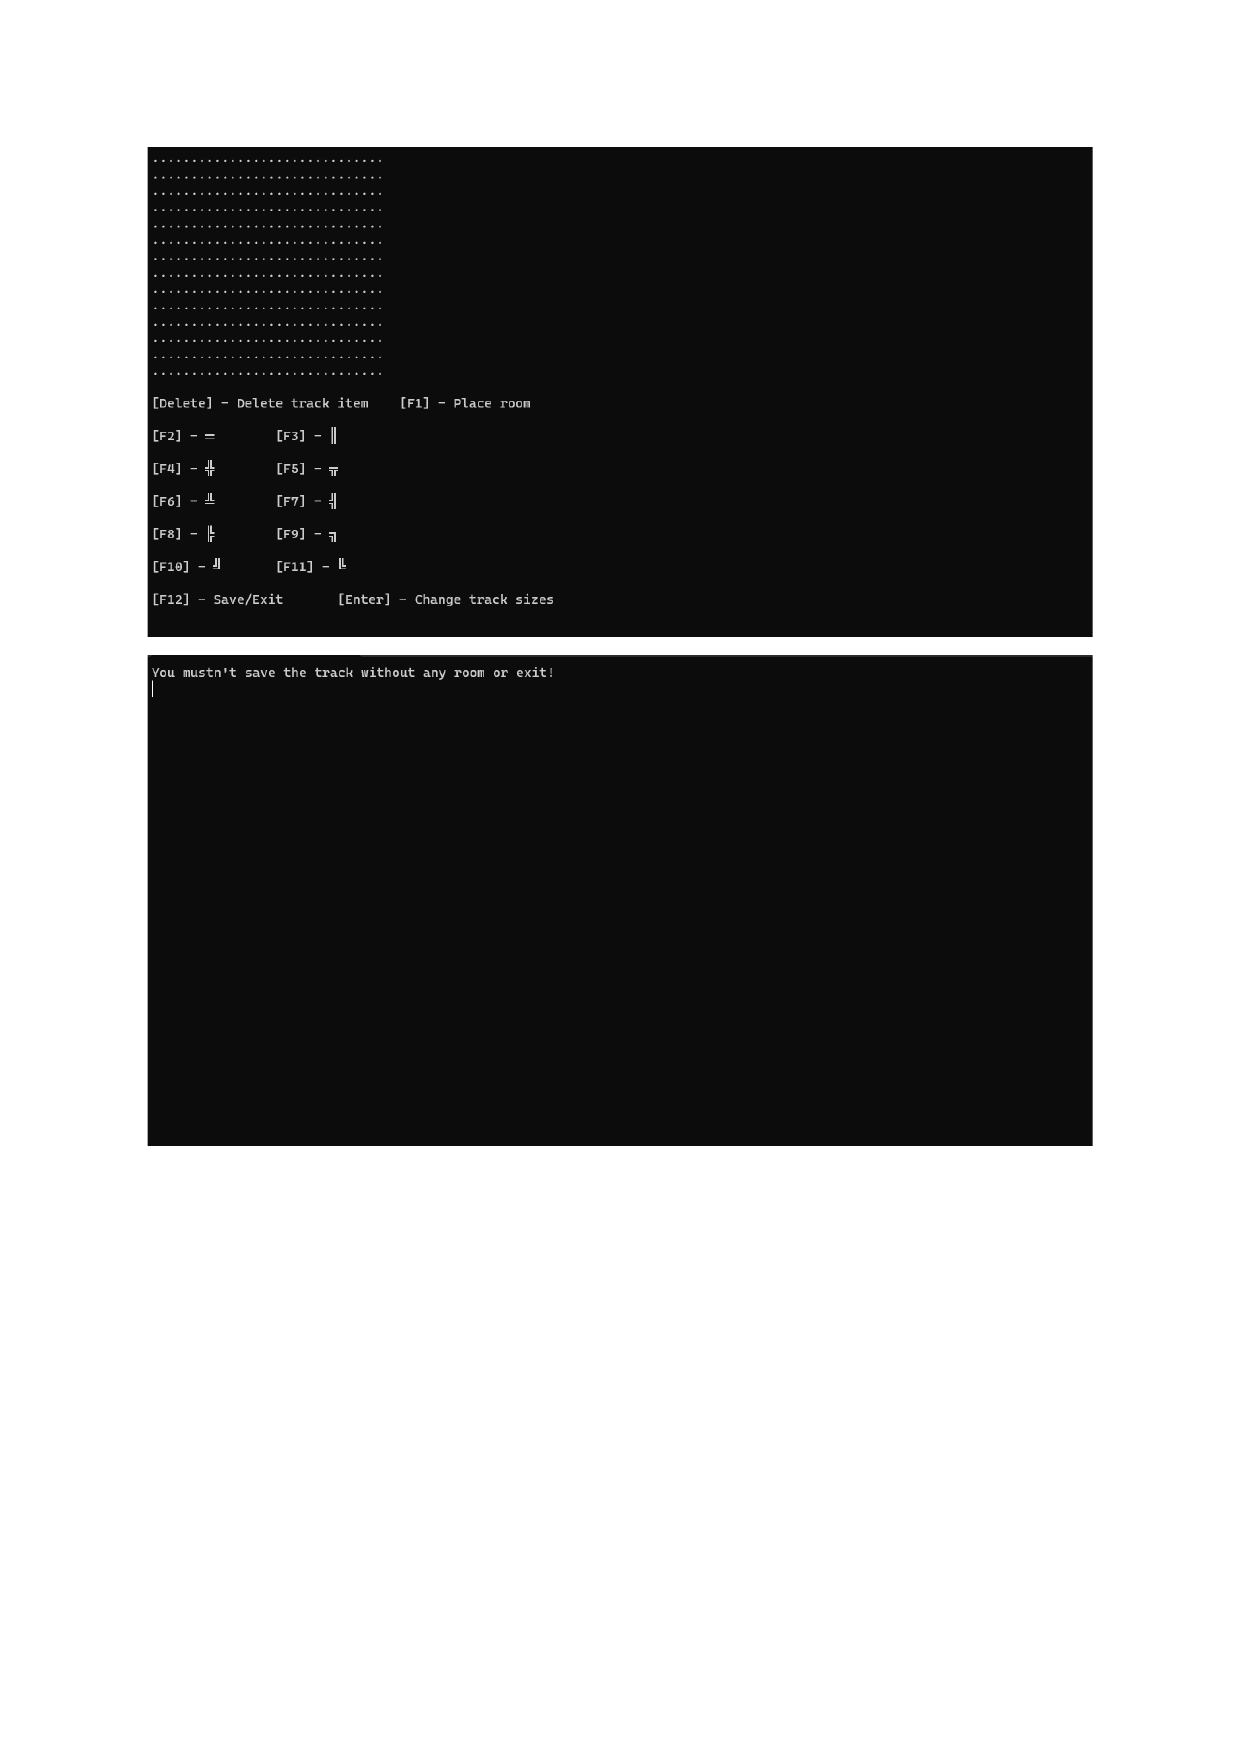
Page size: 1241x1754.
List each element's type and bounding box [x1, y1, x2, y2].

picture [147, 655, 1093, 1146]
picture [147, 147, 1093, 637]
